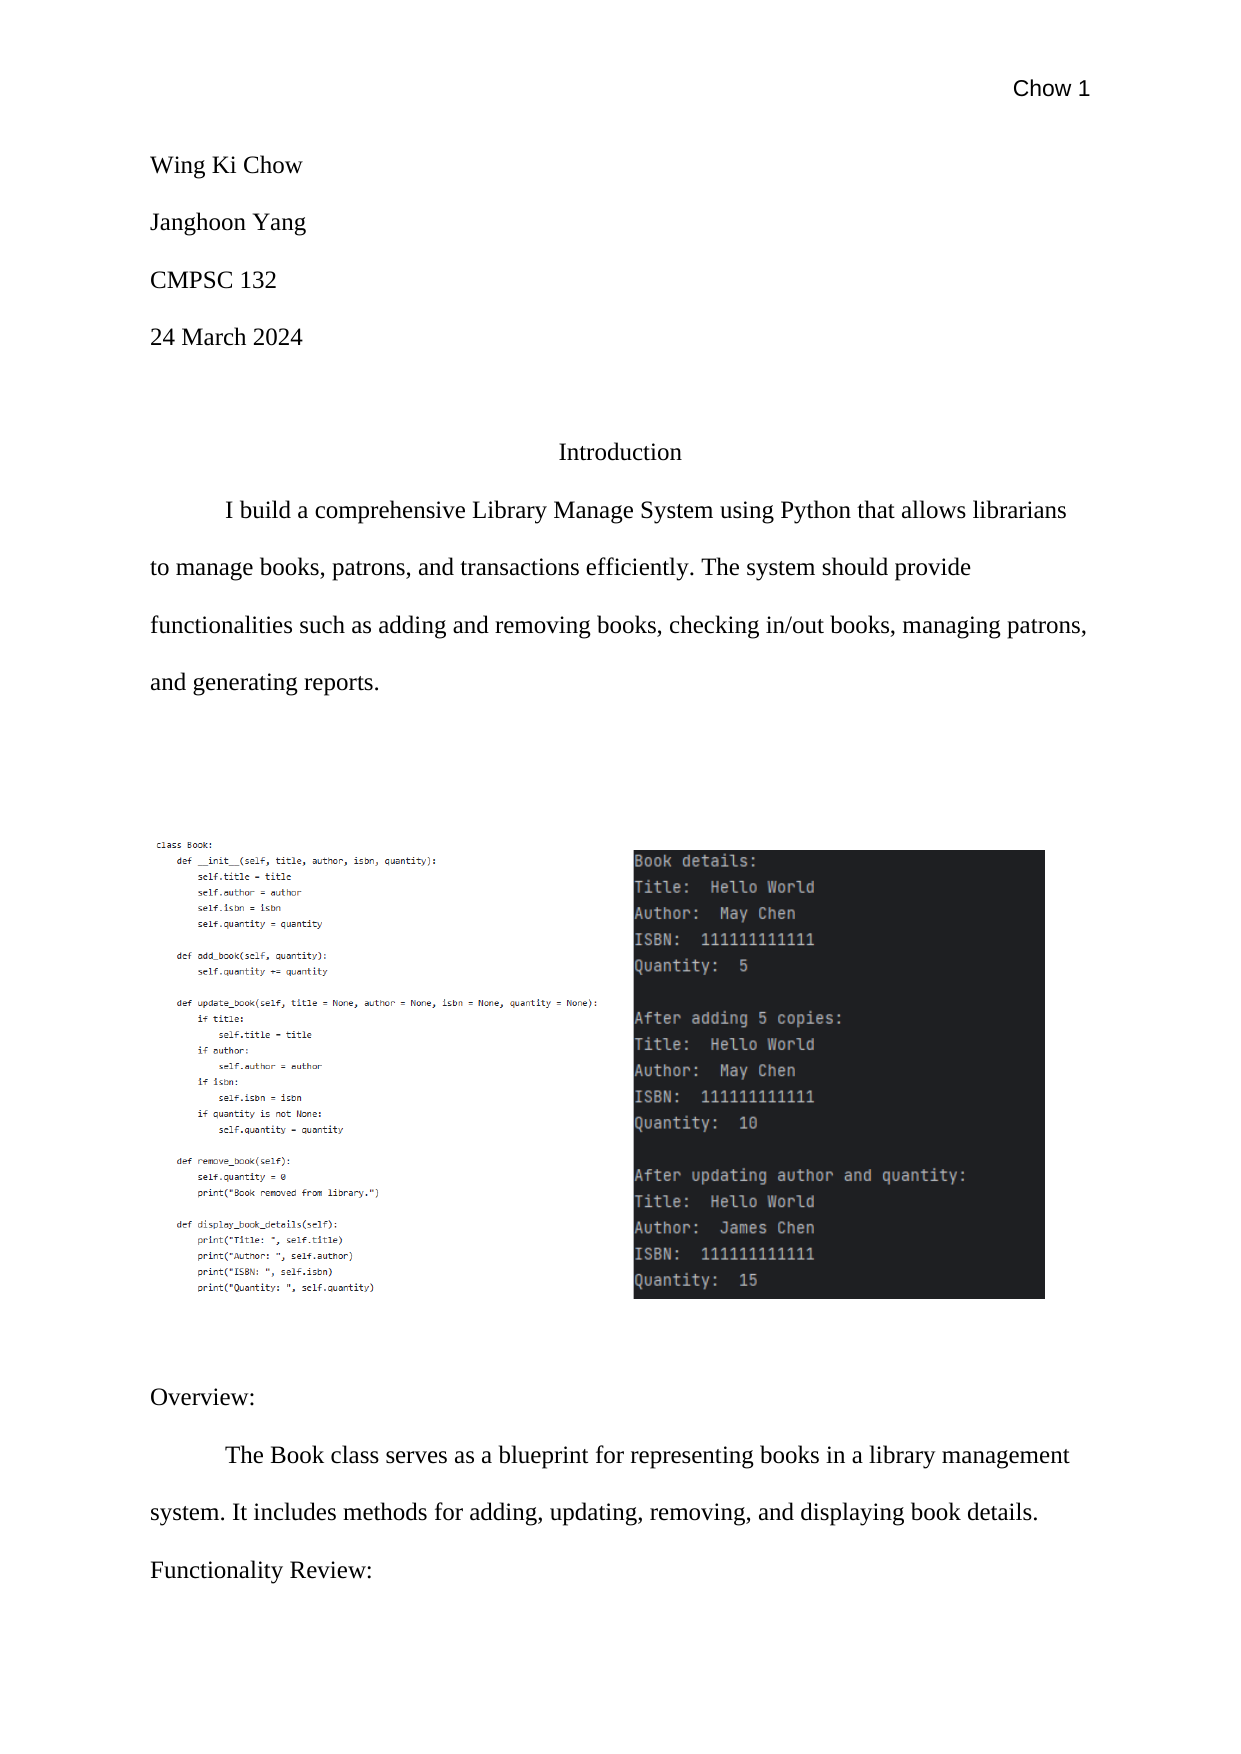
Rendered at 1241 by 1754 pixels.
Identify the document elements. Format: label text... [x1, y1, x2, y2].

text Wing Ki Chow [150, 150, 1090, 179]
text Janghoon Yang [150, 207, 1090, 236]
text CMPSC 132 [150, 265, 1090, 294]
text The Book class serves as a blueprint for representing books in a library management system. It includes methods for adding, updating, removing, and displaying book details. [150, 1440, 1090, 1526]
text Overview: [150, 1382, 1090, 1411]
text Introduction [150, 437, 1090, 466]
text Functionality Review: [150, 1555, 1090, 1584]
text I build a comprehensive Library Manage System using Python that allows librarians to manage books, patrons, and transactions efficiently. The system should provide functionalities such as adding and removing books, checking in/out books, managing patrons, and generating reports. [150, 495, 1090, 696]
text 24 March 2024 [150, 322, 1090, 351]
picture [150, 840, 1045, 1299]
